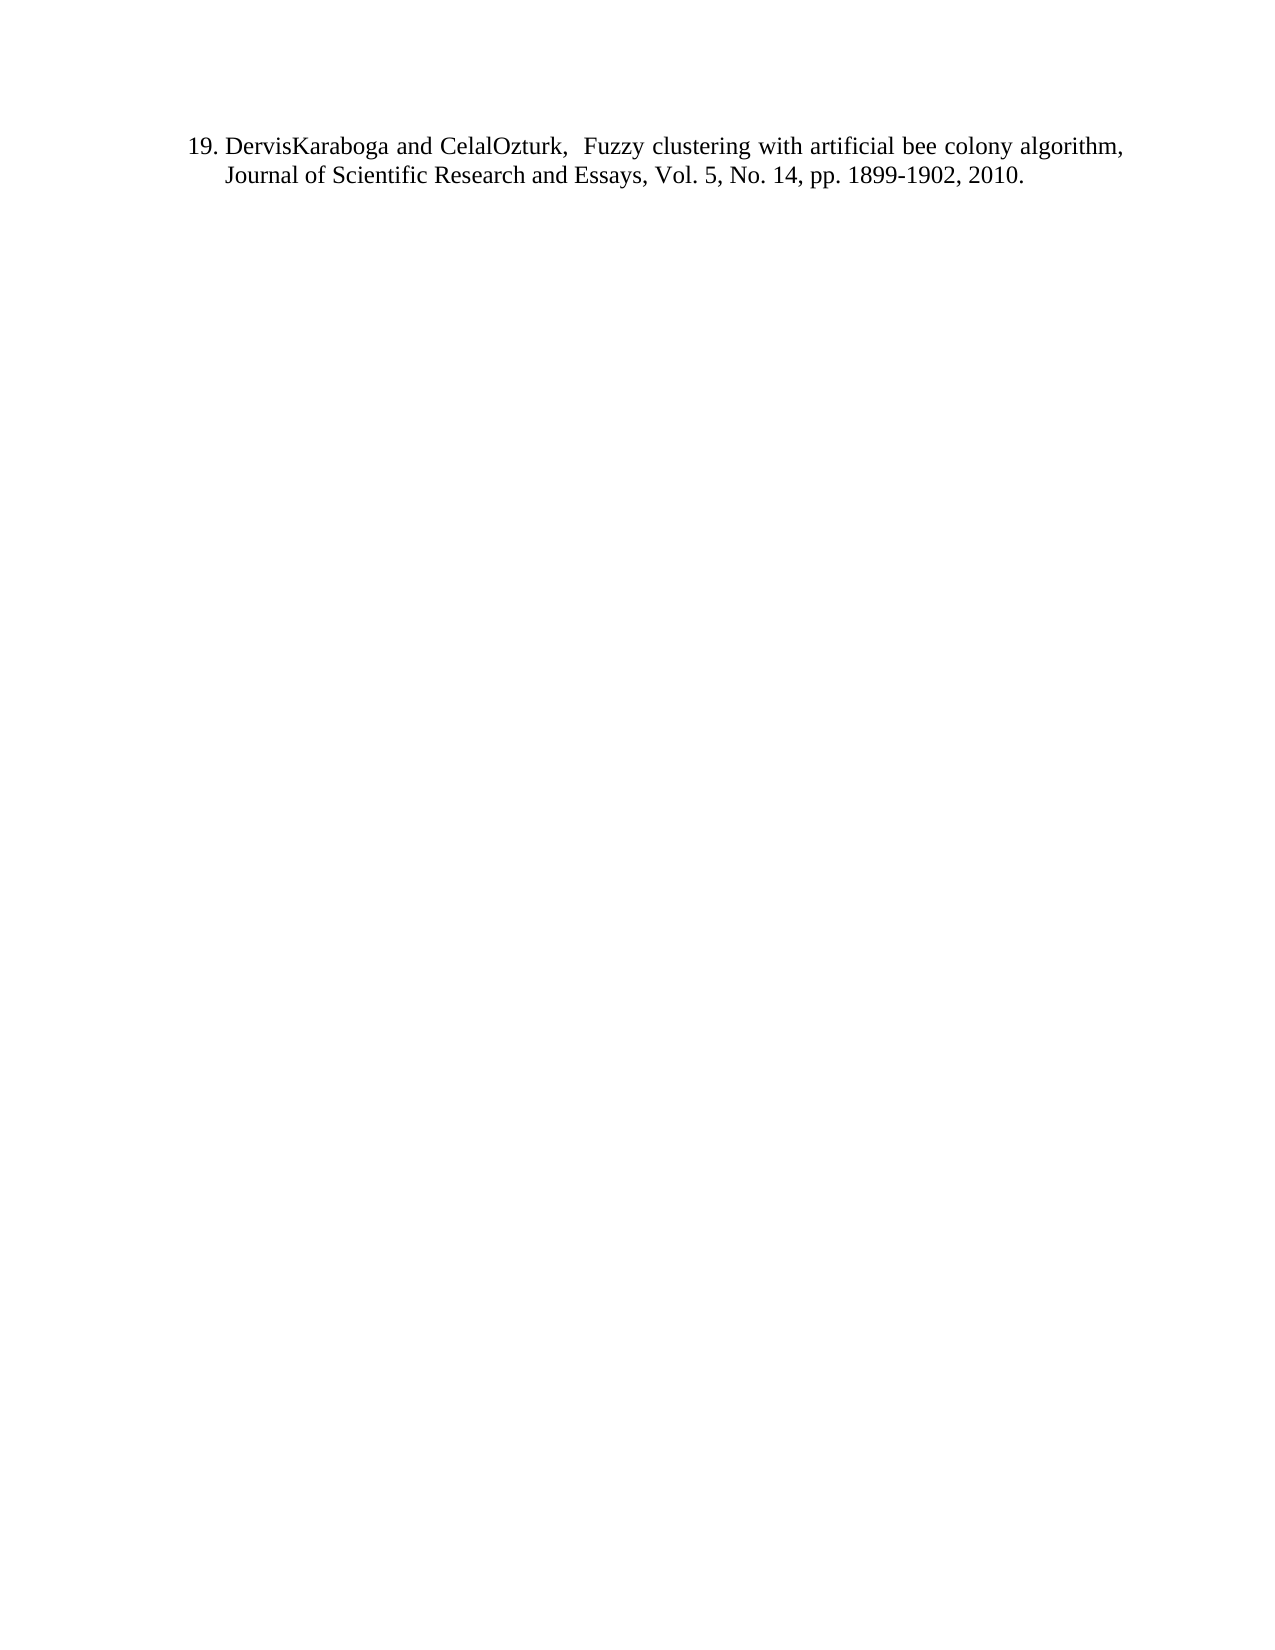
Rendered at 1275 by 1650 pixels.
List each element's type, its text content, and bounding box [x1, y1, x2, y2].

list DervisKaraboga and CelalOzturk, Fuzzy clustering with artificial bee colony algorithm, Journal of Scientific Research and Essays, Vol. 5, No. 14, pp. 1899-1902, 2010. [187, 131, 1125, 189]
